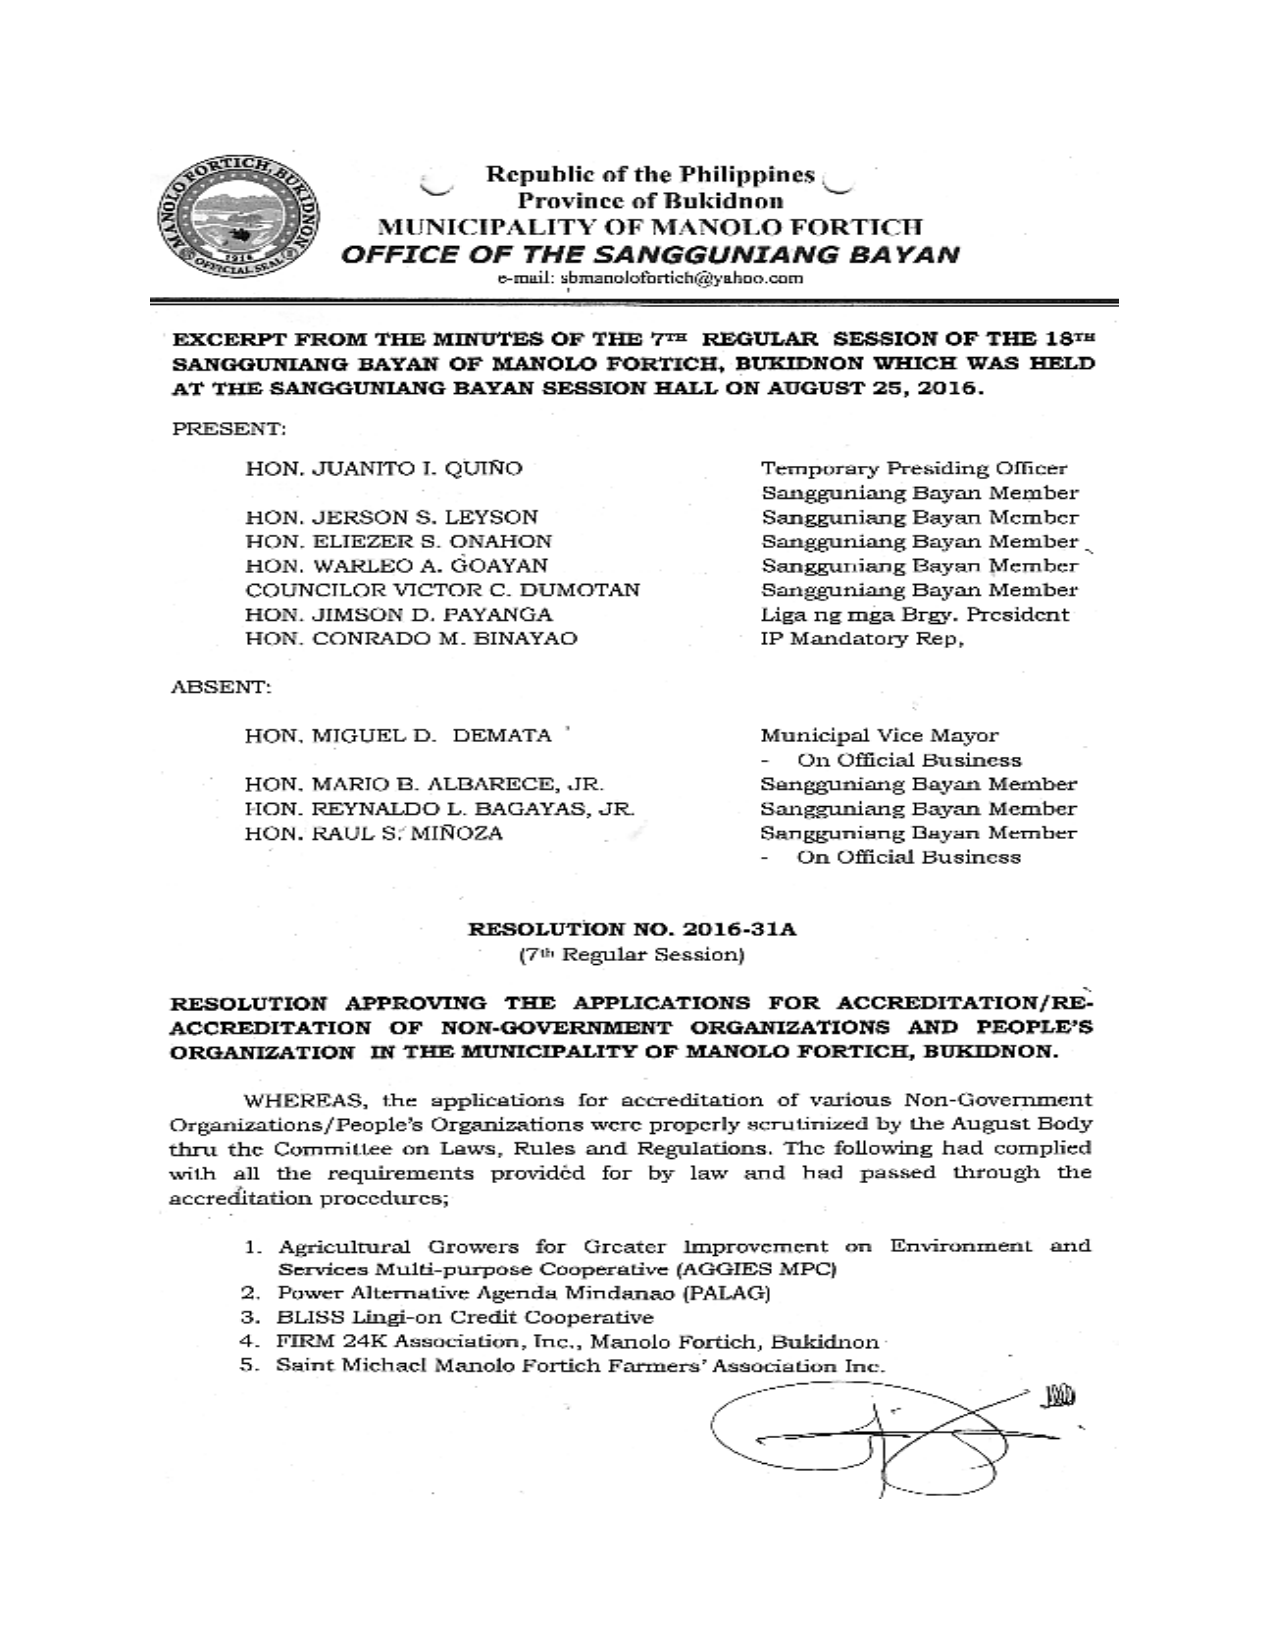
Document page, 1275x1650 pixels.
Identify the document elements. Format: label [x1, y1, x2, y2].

picture [150, 149, 1119, 1499]
